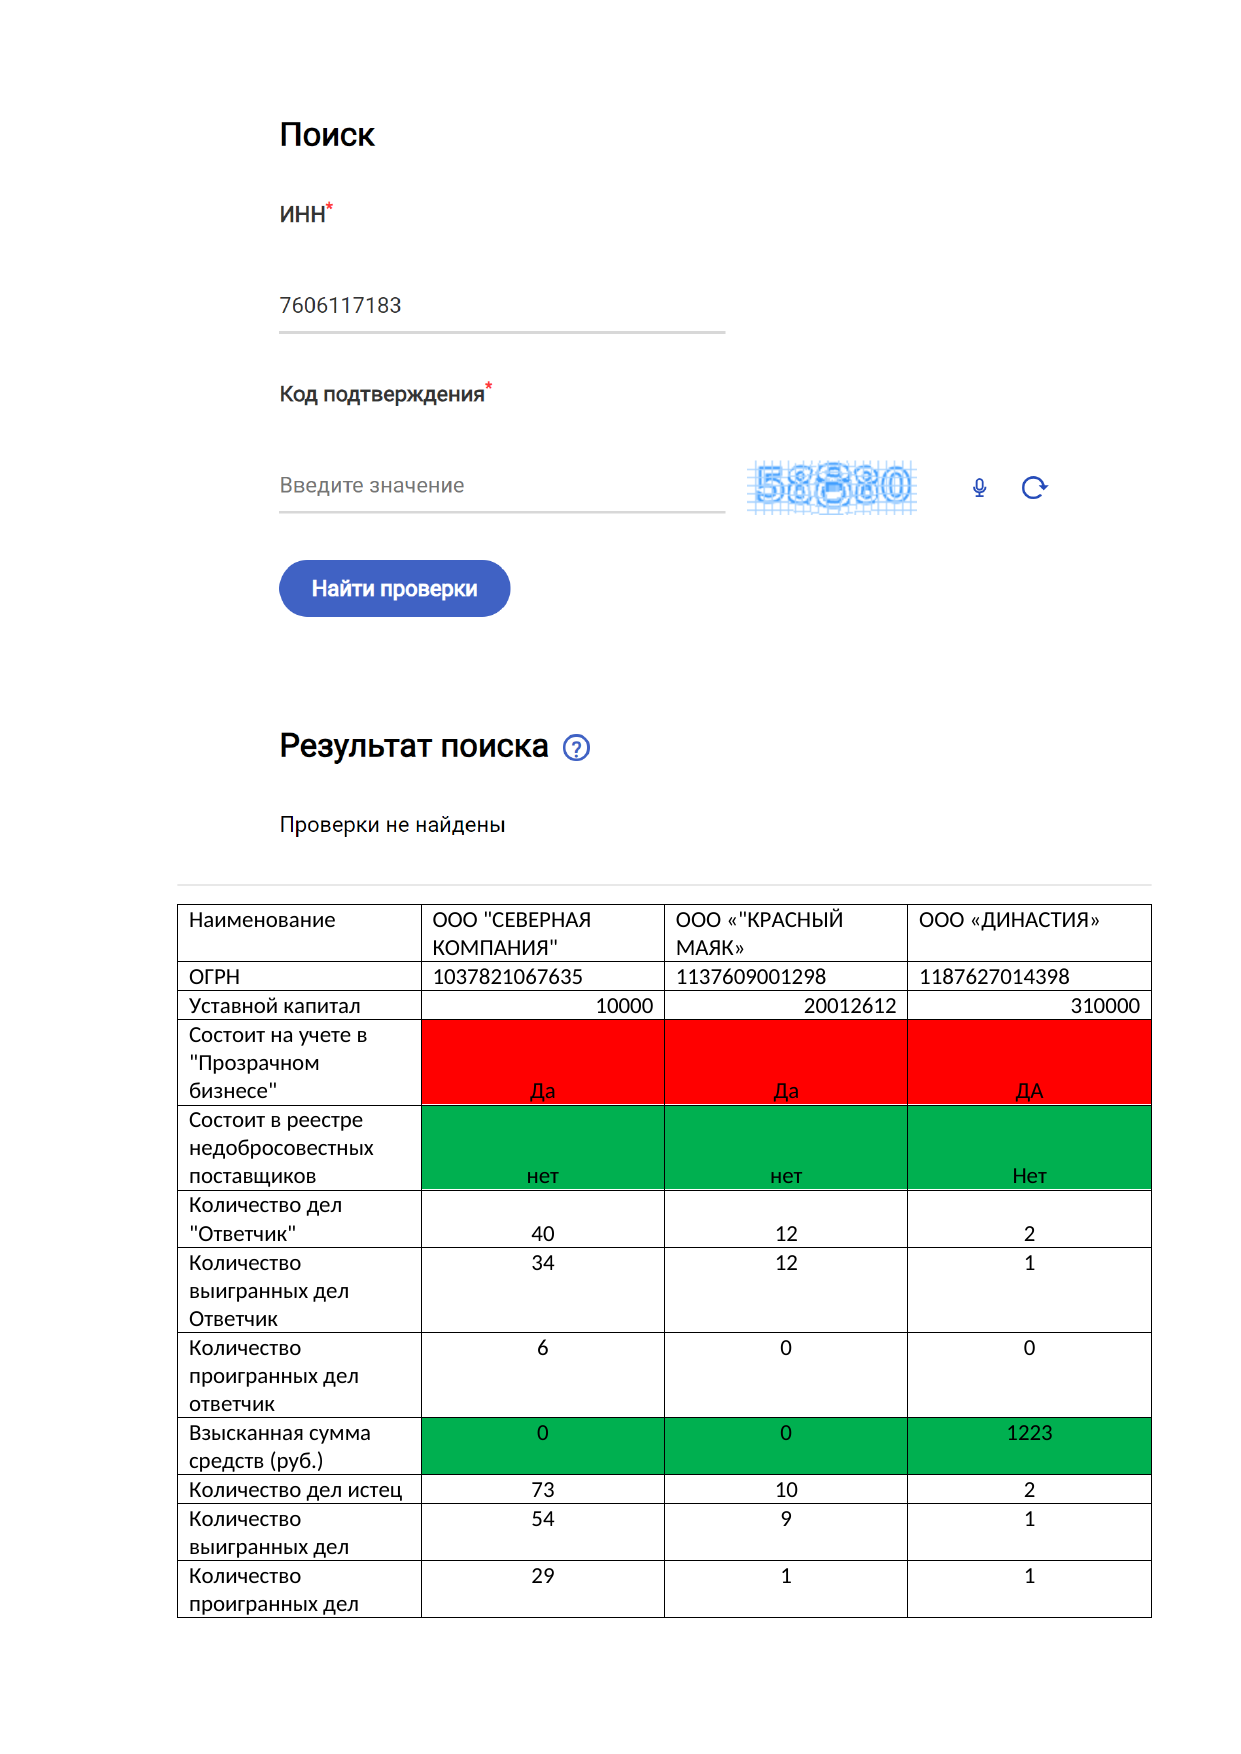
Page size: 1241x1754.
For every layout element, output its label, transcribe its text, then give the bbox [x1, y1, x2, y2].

table_cell Нет [908, 1106, 1151, 1189]
table_cell 310000 [908, 991, 1151, 1019]
table_cell 1037821067635 [422, 962, 664, 990]
table_cell Уставной капитал [178, 991, 421, 1019]
table_cell нет [665, 1106, 907, 1189]
table_cell 73 [422, 1475, 664, 1503]
table_cell Количество выигранных дел [178, 1504, 421, 1560]
table_cell 1137609001298 [665, 962, 907, 990]
table_cell Состоит в реестре недобросовестных поставщиков [178, 1106, 421, 1189]
table_cell 0 [908, 1333, 1151, 1417]
table_cell 54 [422, 1504, 664, 1560]
table_cell Состоит на учете в "Прозрачном бизнесе" [178, 1020, 421, 1104]
table_cell Количество выигранных дел Ответчик [178, 1248, 421, 1332]
table_cell 1187627014398 [908, 962, 1151, 990]
table_cell 40 [422, 1191, 664, 1247]
table_cell ОГРН [178, 962, 421, 990]
table_header Наименование [178, 905, 421, 961]
table_cell 1 [665, 1561, 907, 1617]
table_cell Количество проигранных дел ответчик [178, 1333, 421, 1417]
table_cell 20012612 [665, 991, 907, 1019]
table_cell Да [422, 1020, 664, 1104]
table_cell Количество дел истец [178, 1475, 421, 1503]
table_cell 10 [665, 1475, 907, 1503]
table_cell 6 [422, 1333, 664, 1417]
table_cell 1 [908, 1504, 1151, 1560]
table_cell 2 [908, 1475, 1151, 1503]
table_header ООО "СЕВЕРНАЯ КОМПАНИЯ" [422, 905, 664, 961]
table_cell 2 [908, 1191, 1151, 1247]
table_header ООО «"КРАСНЫЙ МАЯК» [665, 905, 907, 961]
table_cell 12 [665, 1191, 907, 1247]
table_cell Количество дел "Ответчик" [178, 1191, 421, 1247]
table_cell 29 [422, 1561, 664, 1617]
table_cell 10000 [422, 991, 664, 1019]
table_cell Количество проигранных дел [178, 1561, 421, 1617]
table_cell ДА [908, 1020, 1151, 1104]
table_cell 34 [422, 1248, 664, 1332]
table_cell 0 [665, 1418, 907, 1474]
table_cell 1223 [908, 1418, 1151, 1474]
table_cell 12 [665, 1248, 907, 1332]
table_header ООО «ДИНАСТИЯ» [908, 905, 1151, 961]
table_cell нет [422, 1106, 664, 1189]
table_cell 1 [908, 1561, 1151, 1617]
table_cell 0 [422, 1418, 664, 1474]
table_cell 9 [665, 1504, 907, 1560]
picture [177, 118, 1152, 886]
table_cell Взысканная сумма средств (руб.) [178, 1418, 421, 1474]
table_cell 0 [665, 1333, 907, 1417]
table_cell Да [665, 1020, 907, 1104]
table_cell 1 [908, 1248, 1151, 1332]
